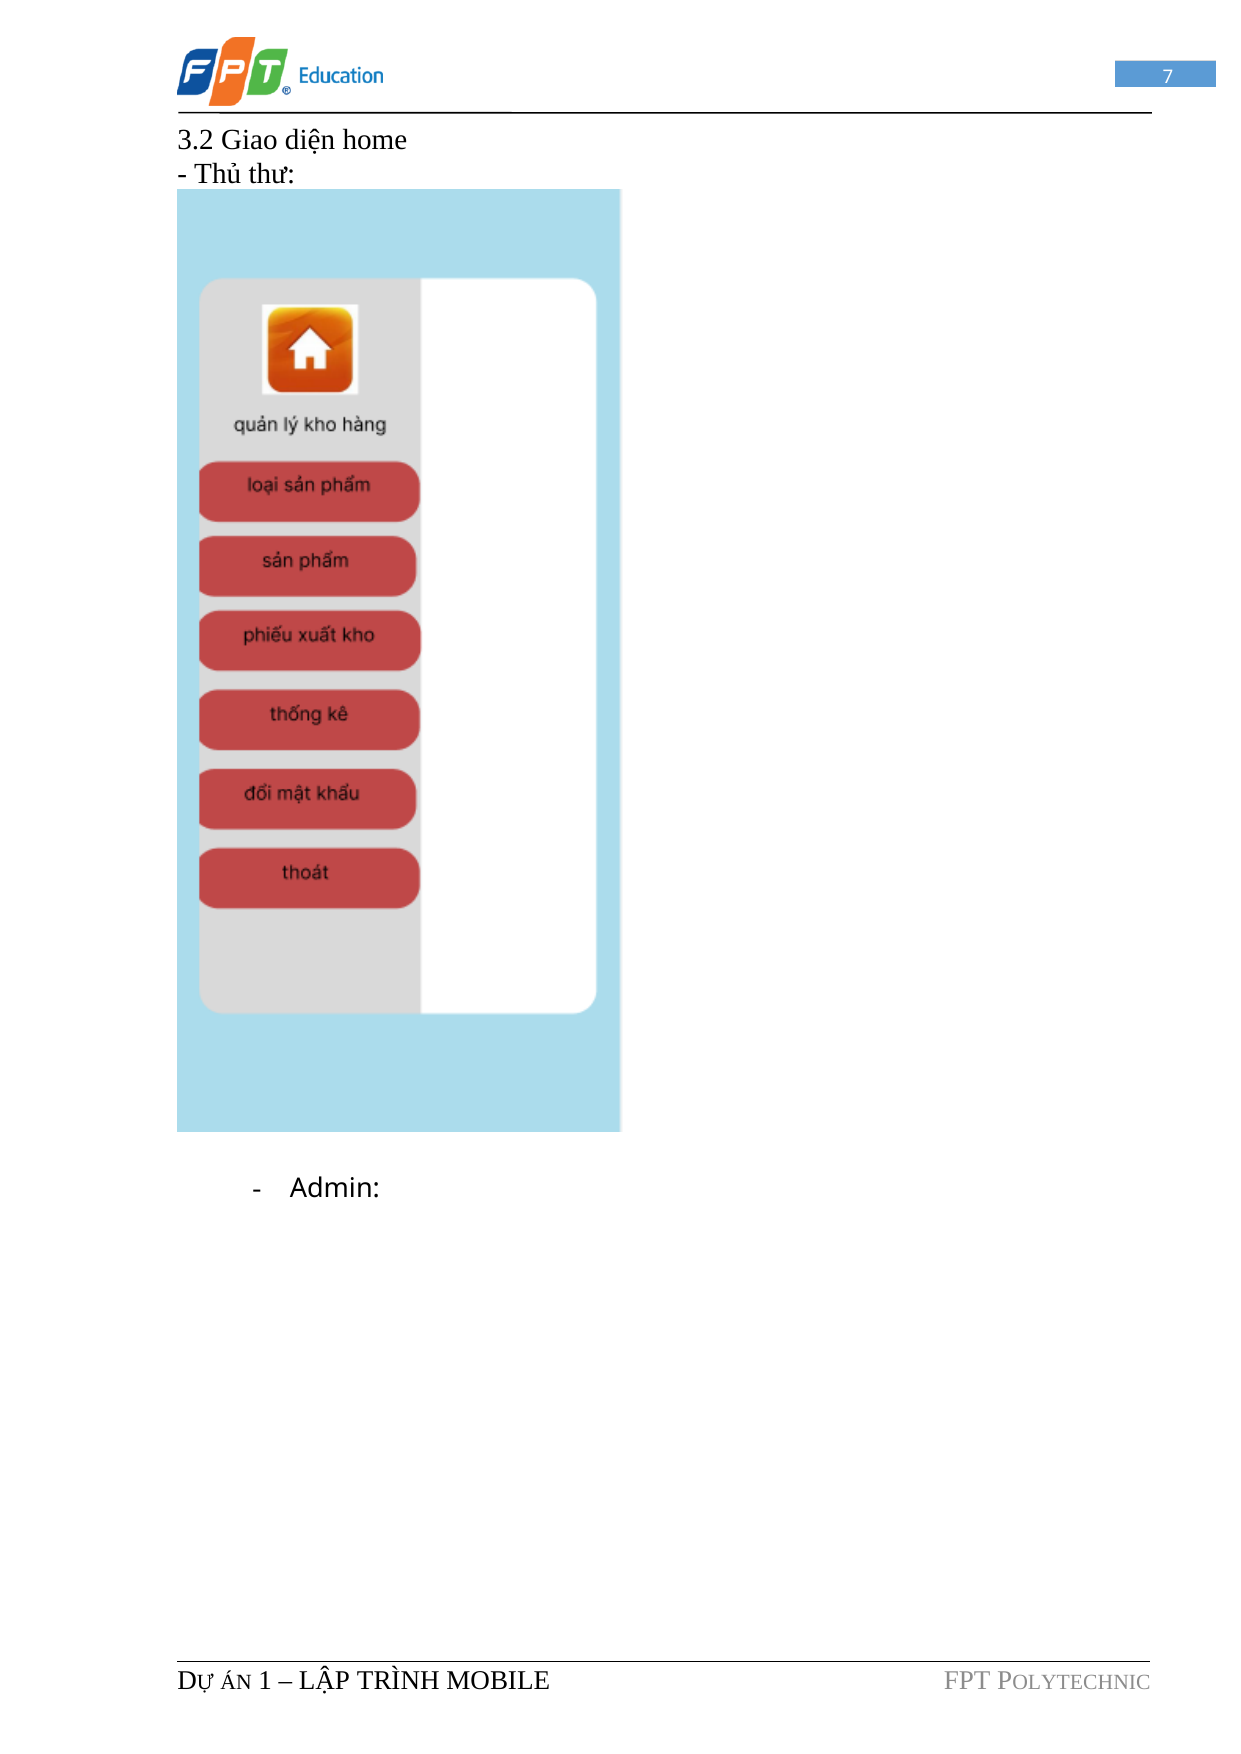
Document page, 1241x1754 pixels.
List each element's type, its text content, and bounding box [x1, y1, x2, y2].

subtitle - Thủ thư: [177, 156, 1180, 189]
subtitle 3.2 Giao diện home [177, 122, 1180, 156]
picture [177, 189, 623, 1132]
list Admin: [252, 1168, 1150, 1205]
picture [177, 37, 386, 106]
